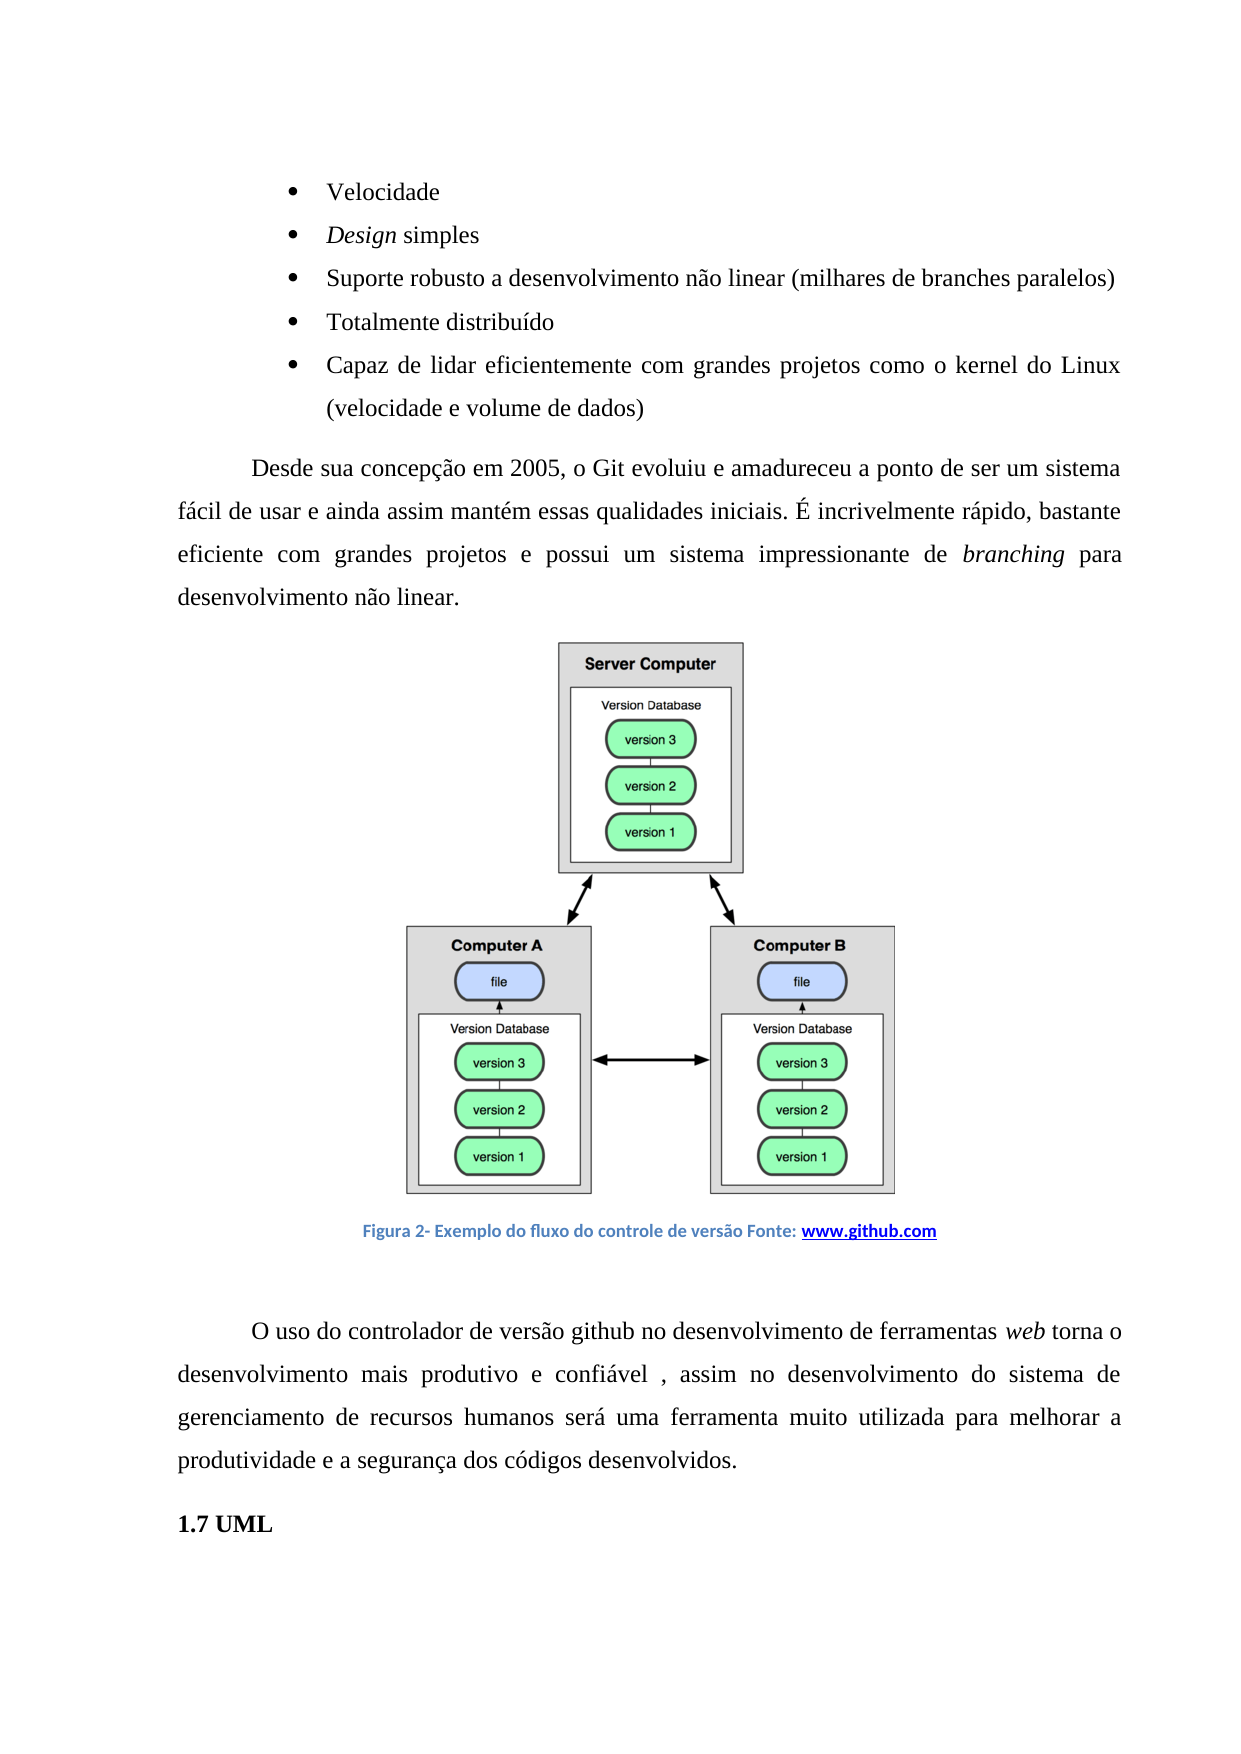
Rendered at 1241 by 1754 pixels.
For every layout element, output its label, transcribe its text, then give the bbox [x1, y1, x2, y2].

picture [404, 641, 895, 1195]
text Figura 2- Exemplo do fluxo do controle de versão Fonte: www.github.com [177, 1219, 1122, 1242]
subtitle 1.7 UML [177, 1509, 1122, 1538]
list Design simples [288, 220, 1122, 249]
list Velocidade [288, 177, 1122, 206]
list Totalmente distribuído [288, 307, 1122, 335]
text O uso do controlador de versão github no desenvolvimento de ferramentas web torna o desenvolvimento mais produtivo e confiável , assim no desenvolvimento do sistema de gerenciamento de recursos humanos será uma ferramenta muito utilizada para melhorar a produtividade e a segurança dos códigos desenvolvidos. [177, 1316, 1122, 1474]
list Suporte robusto a desenvolvimento não linear (milhares de branches paralelos) [288, 263, 1122, 292]
text Desde sua concepção em 2005, o Git evoluiu e amadureceu a ponto de ser um sistema fácil de usar e ainda assim mantém essas qualidades iniciais. É incrivelmente rápido, bastante eficiente com grandes projetos e possui um sistema impressionante de branching para desenvolvimento não linear. [177, 453, 1122, 611]
list Capaz de lidar eficientemente com grandes projetos como o kernel do Linux (velocidade e volume de dados) [288, 350, 1122, 422]
